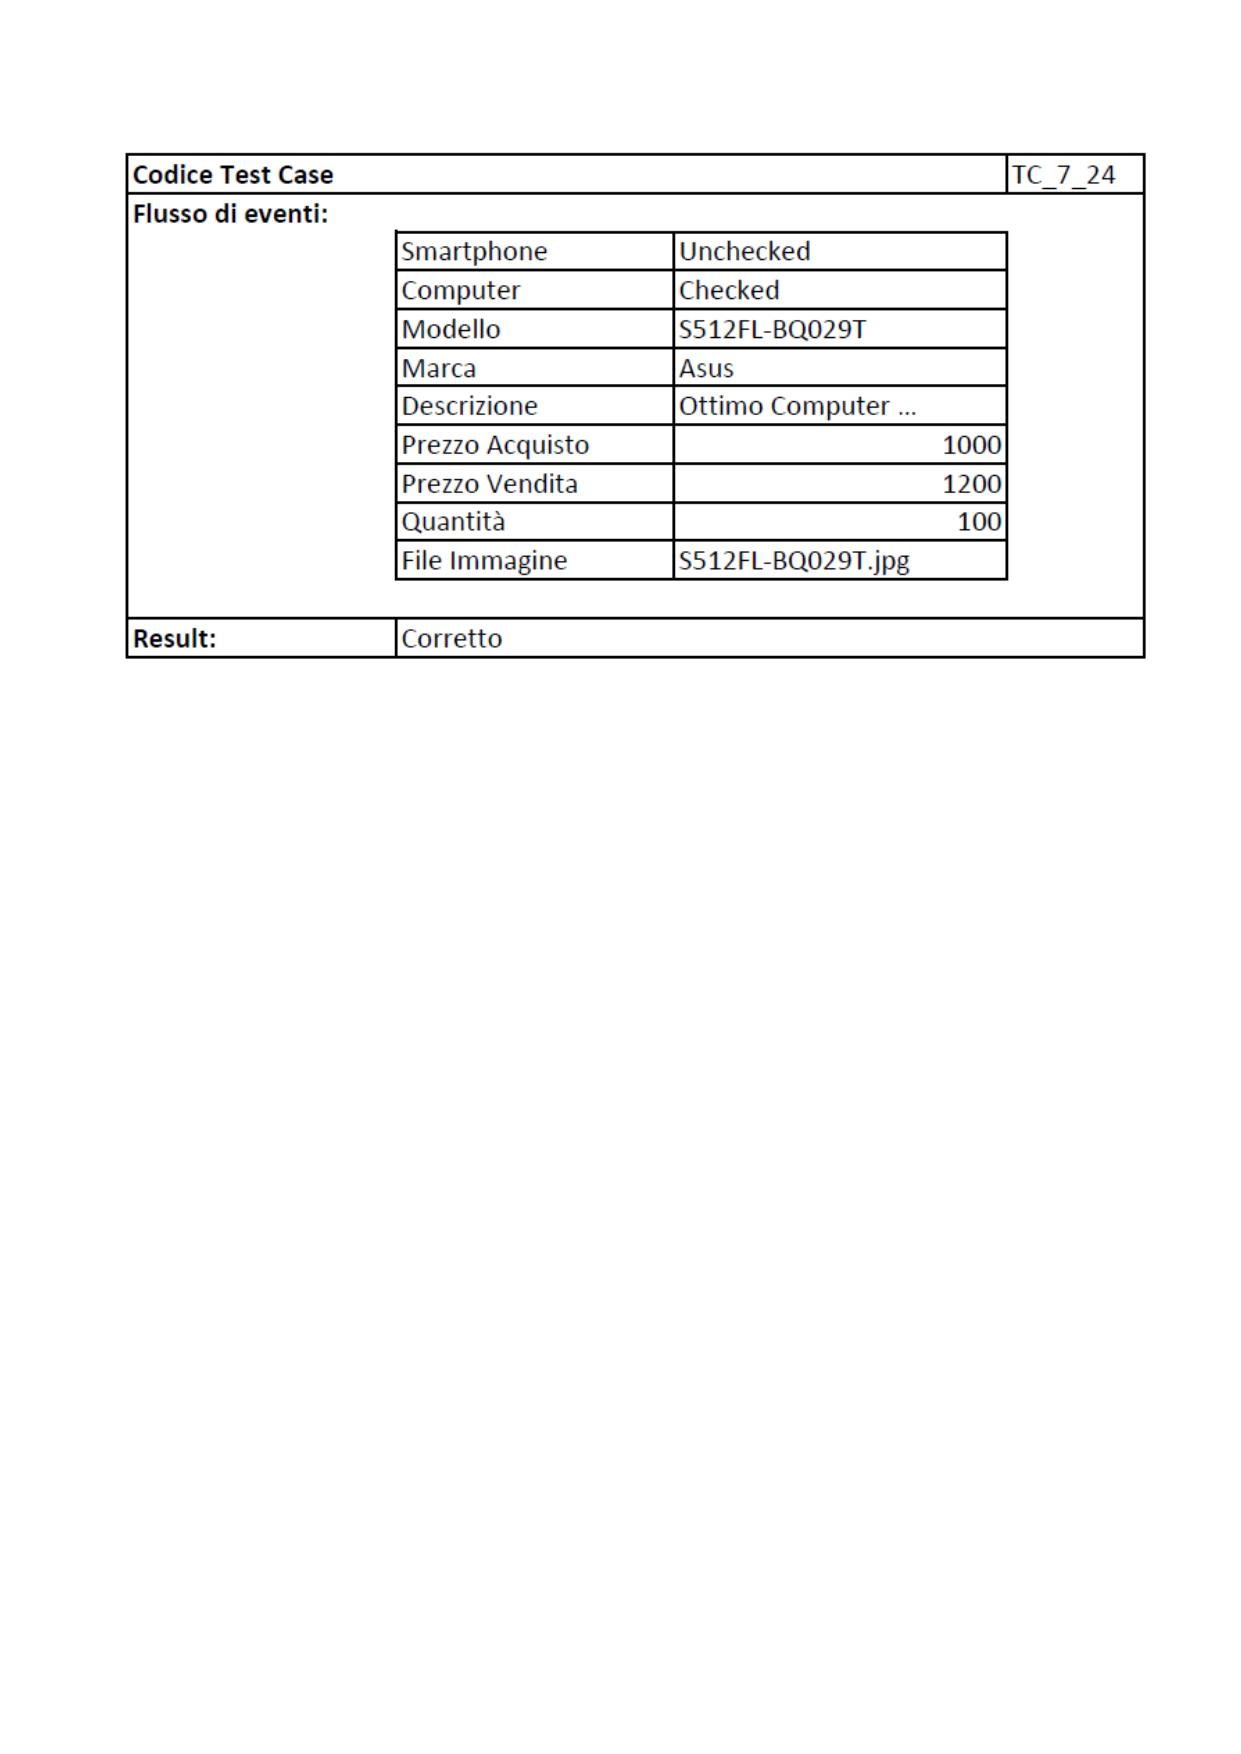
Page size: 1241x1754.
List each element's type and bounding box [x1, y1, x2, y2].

picture [123, 150, 1150, 663]
